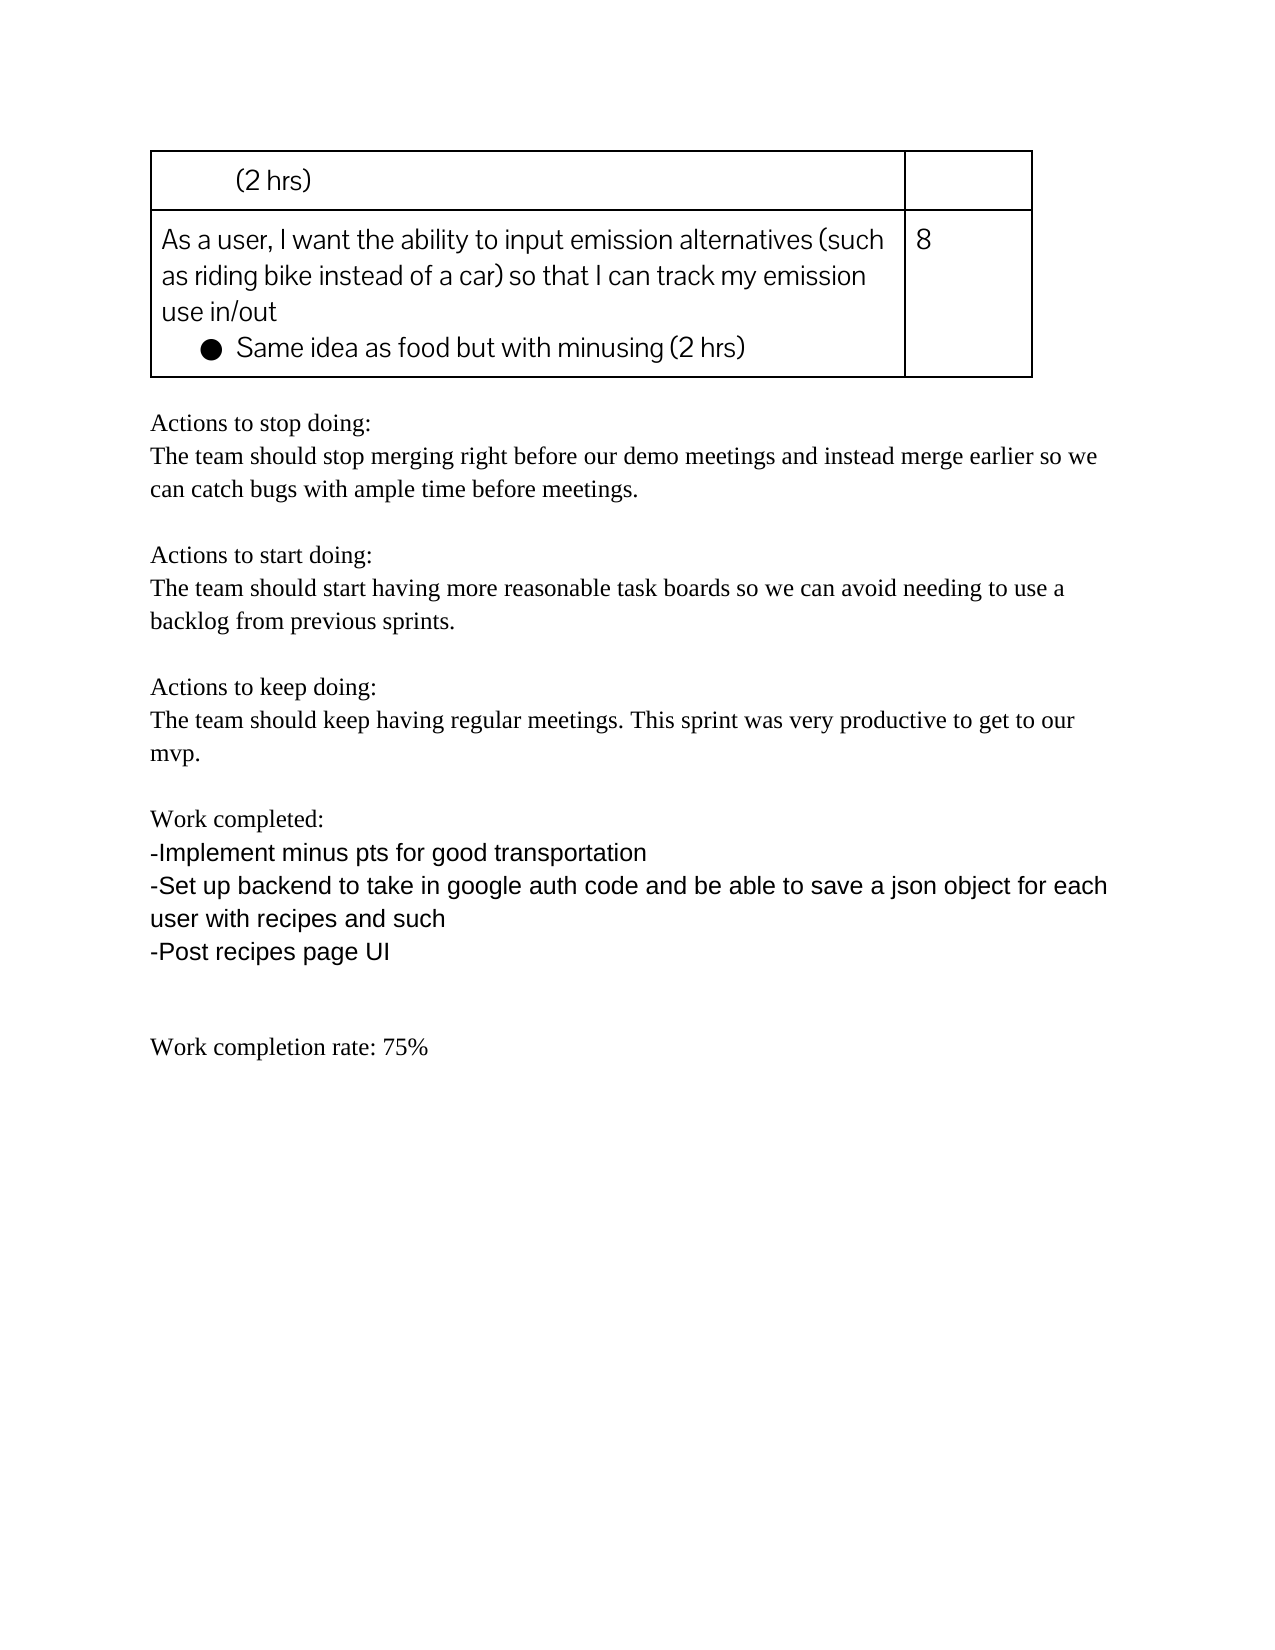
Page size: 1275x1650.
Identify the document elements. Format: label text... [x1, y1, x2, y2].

text The team should start having more reasonable task boards so we can avoid needing to use a backlog from previous sprints. [150, 573, 1125, 635]
text Work completed: [150, 804, 1125, 833]
text The team should keep having regular meetings. This sprint was very productive to get to our mvp. [150, 706, 1125, 767]
table_cell 13 [906, 152, 1031, 209]
text Work completion rate: 75% [150, 1032, 1125, 1060]
text Actions to stop doing: [150, 408, 1125, 437]
text -Set up backend to take in google auth code and be able to save a json object for each user with recipes and such [150, 871, 1125, 932]
text The team should stop merging right before our demo meetings and instead merge earlier so we can catch bugs with ample time before meetings. [150, 441, 1125, 503]
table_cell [152, 152, 904, 209]
text Actions to keep doing: [150, 672, 1125, 701]
table_cell 8 [906, 211, 1031, 376]
text -Implement minus pts for good transportation [150, 838, 1125, 866]
table_cell As a user, I want the ability to input emission alternatives (such as riding bike instead of a car) so that I can track my emission use in/out Same idea as food but with minusing (2 hrs) [152, 211, 904, 376]
text -Post recipes page UI [150, 937, 1125, 966]
text Actions to start doing: [150, 540, 1125, 569]
